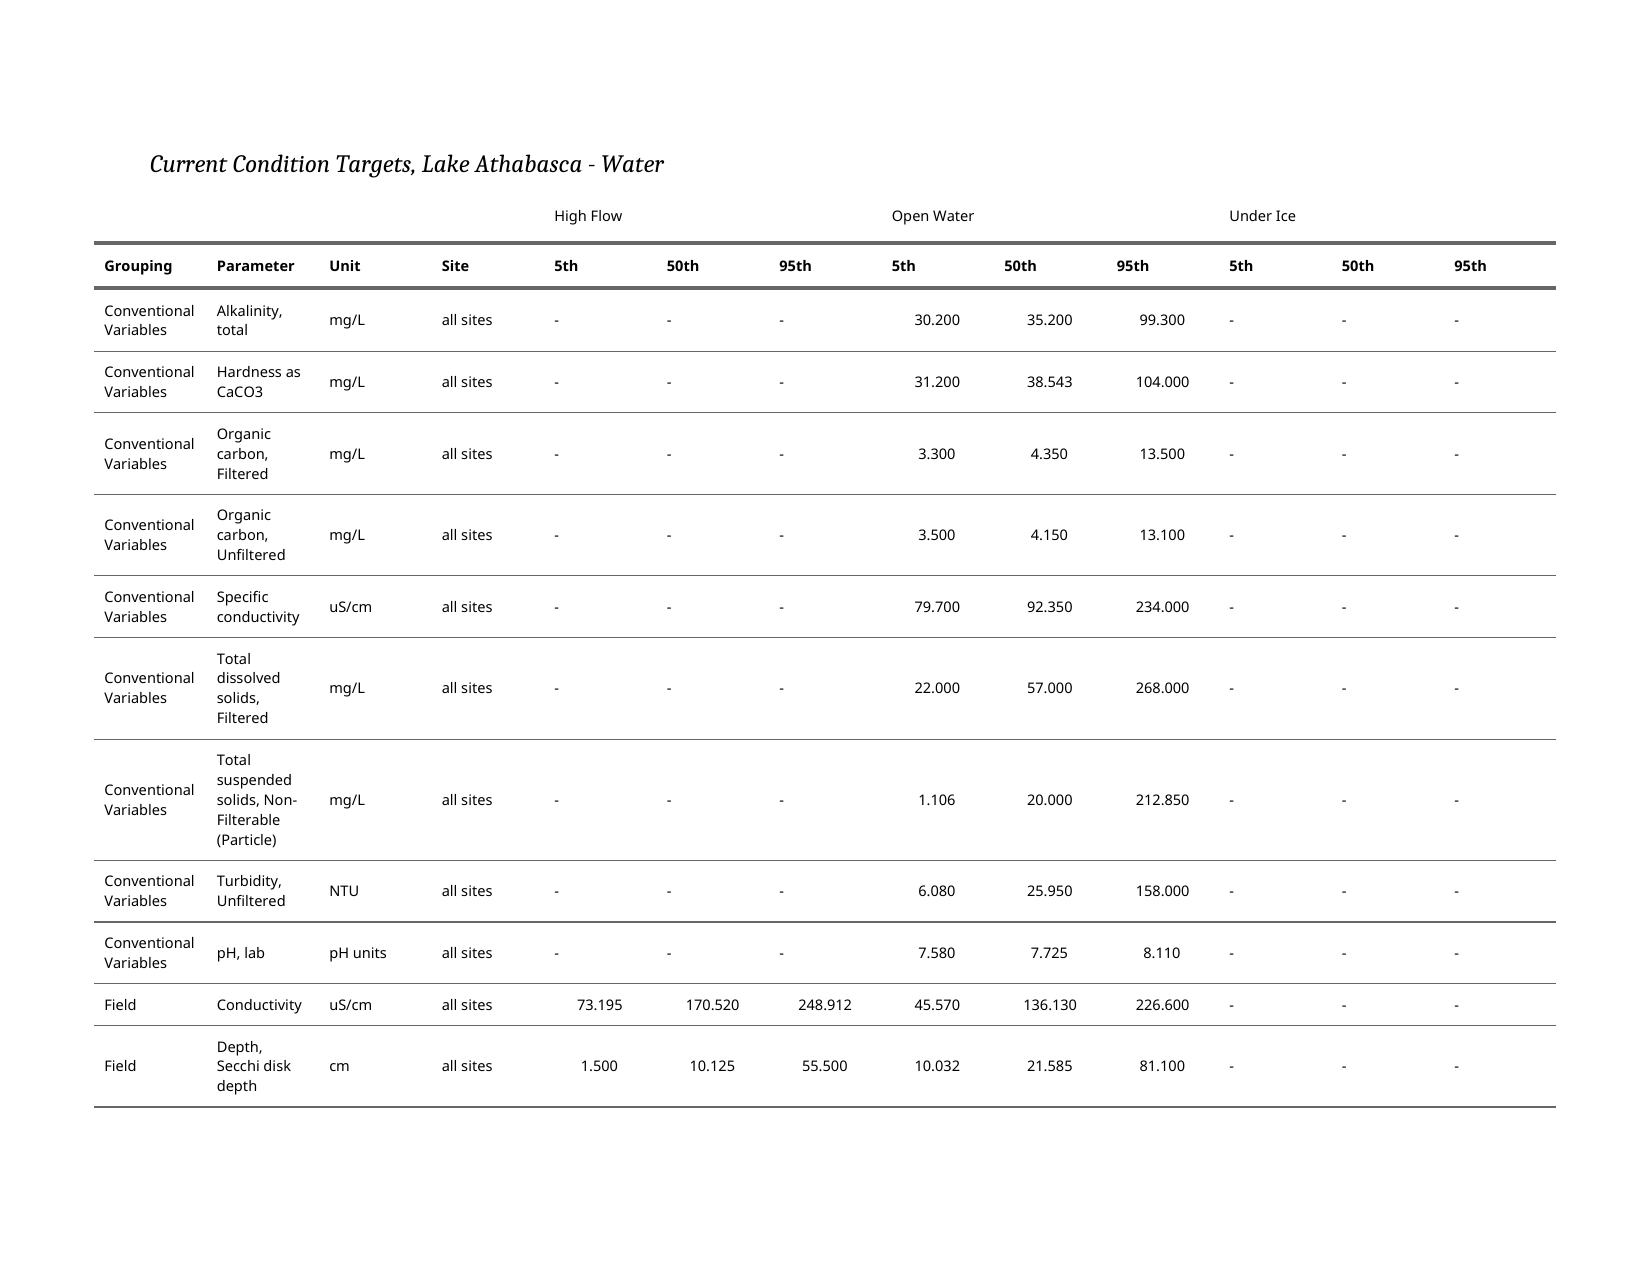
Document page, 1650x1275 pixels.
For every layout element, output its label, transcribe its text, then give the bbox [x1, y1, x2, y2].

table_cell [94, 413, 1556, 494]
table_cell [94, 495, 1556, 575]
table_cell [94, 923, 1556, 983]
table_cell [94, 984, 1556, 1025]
text Current Condition Targets, Lake Athabasca - Water [150, 150, 1500, 179]
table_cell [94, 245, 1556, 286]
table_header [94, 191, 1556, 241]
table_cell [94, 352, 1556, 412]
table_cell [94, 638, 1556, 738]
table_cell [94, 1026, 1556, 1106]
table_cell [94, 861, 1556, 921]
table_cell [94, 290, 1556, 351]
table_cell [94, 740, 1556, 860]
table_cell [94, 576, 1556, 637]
